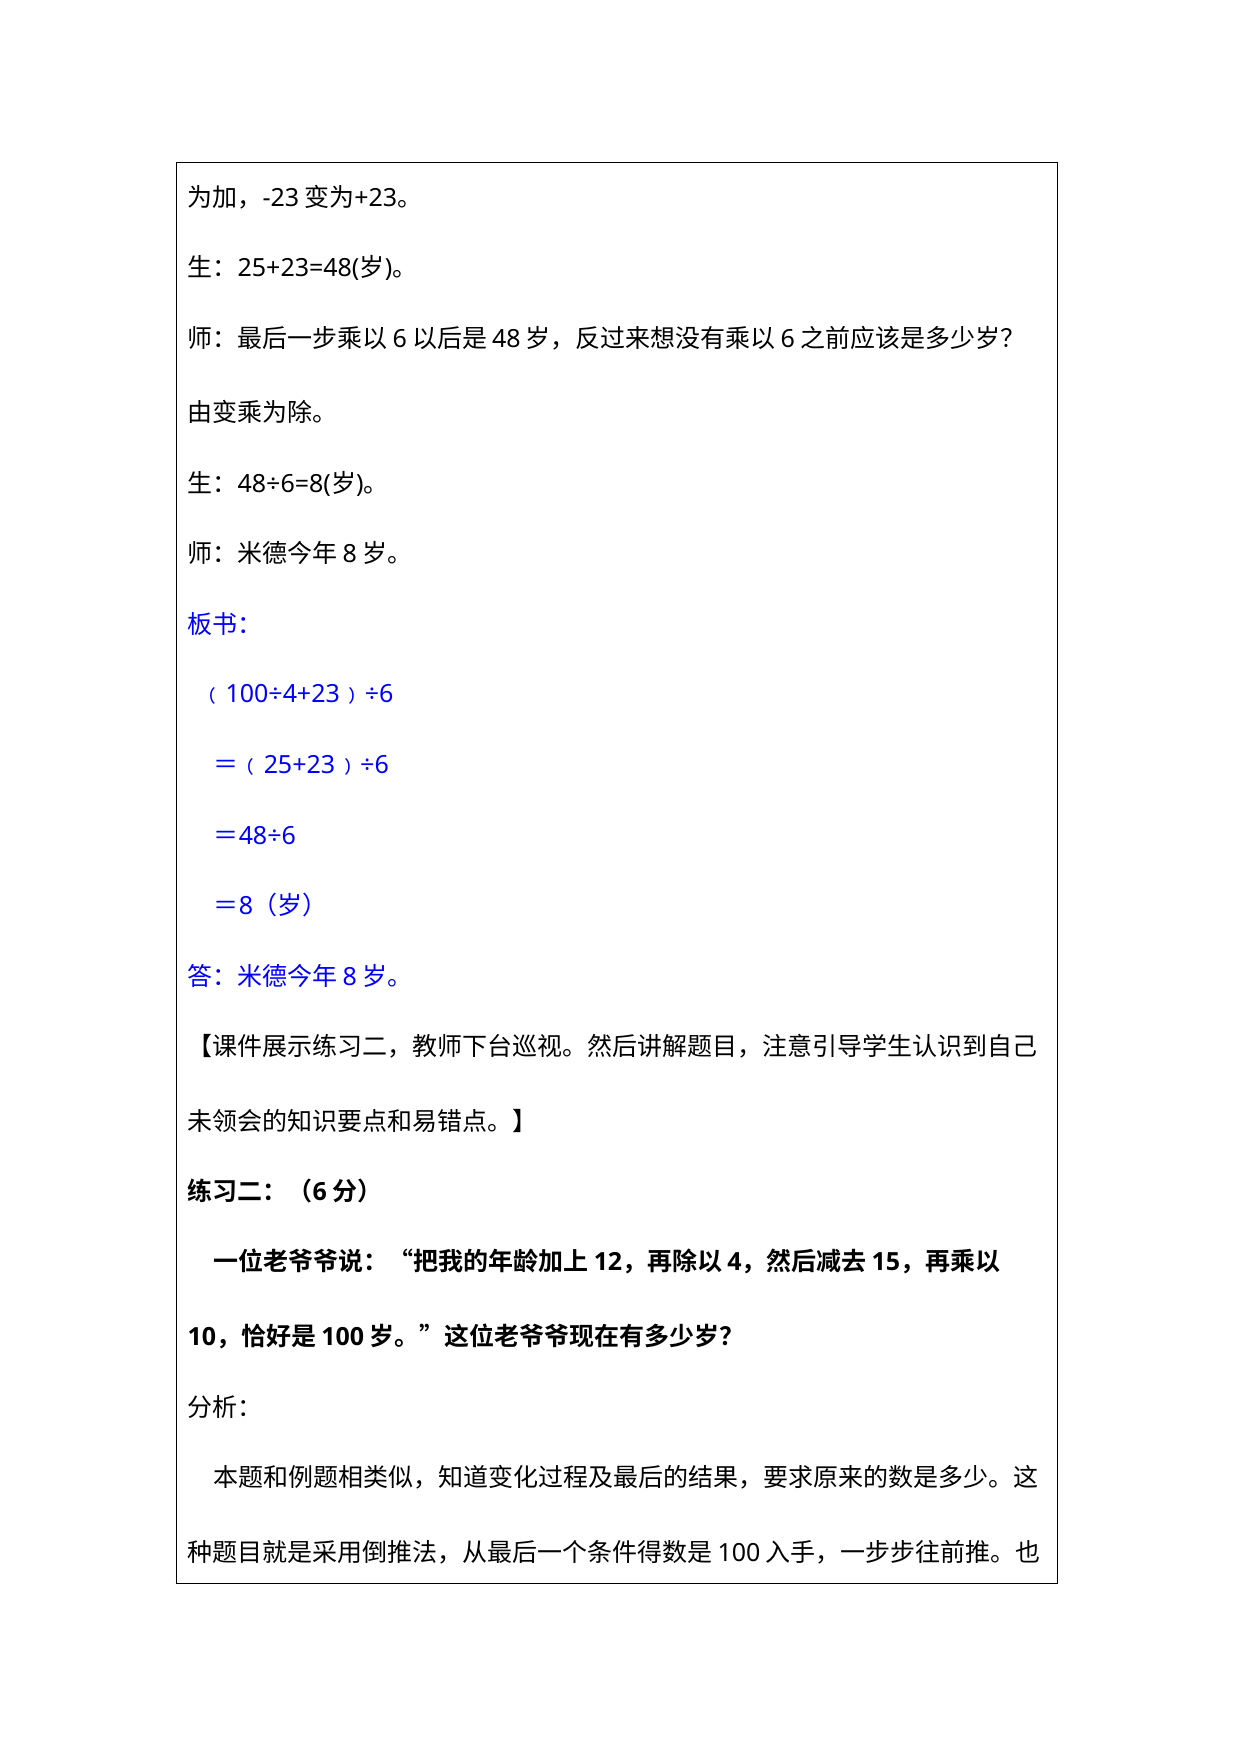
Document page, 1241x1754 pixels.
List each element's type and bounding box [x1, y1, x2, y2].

table_cell [177, 163, 1057, 1583]
